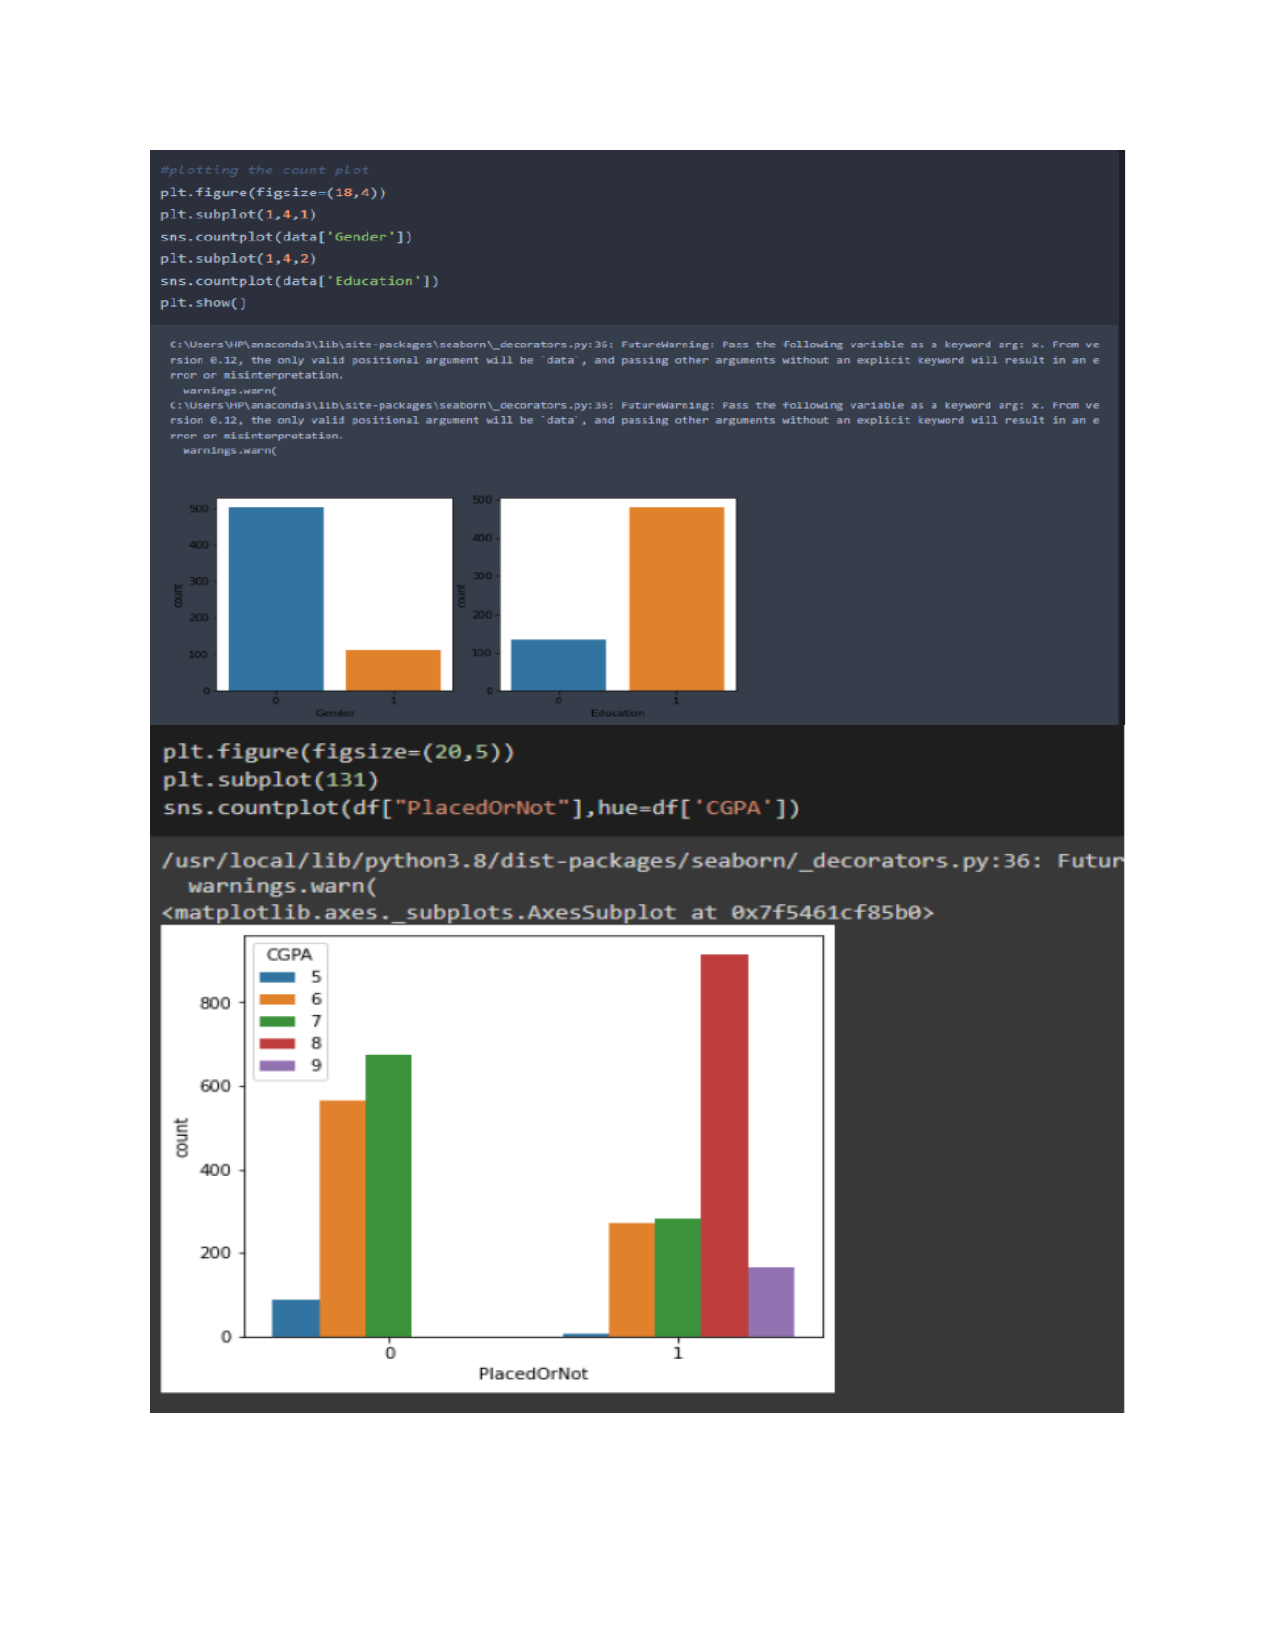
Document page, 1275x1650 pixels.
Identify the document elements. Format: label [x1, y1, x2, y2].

picture [150, 150, 1125, 1413]
